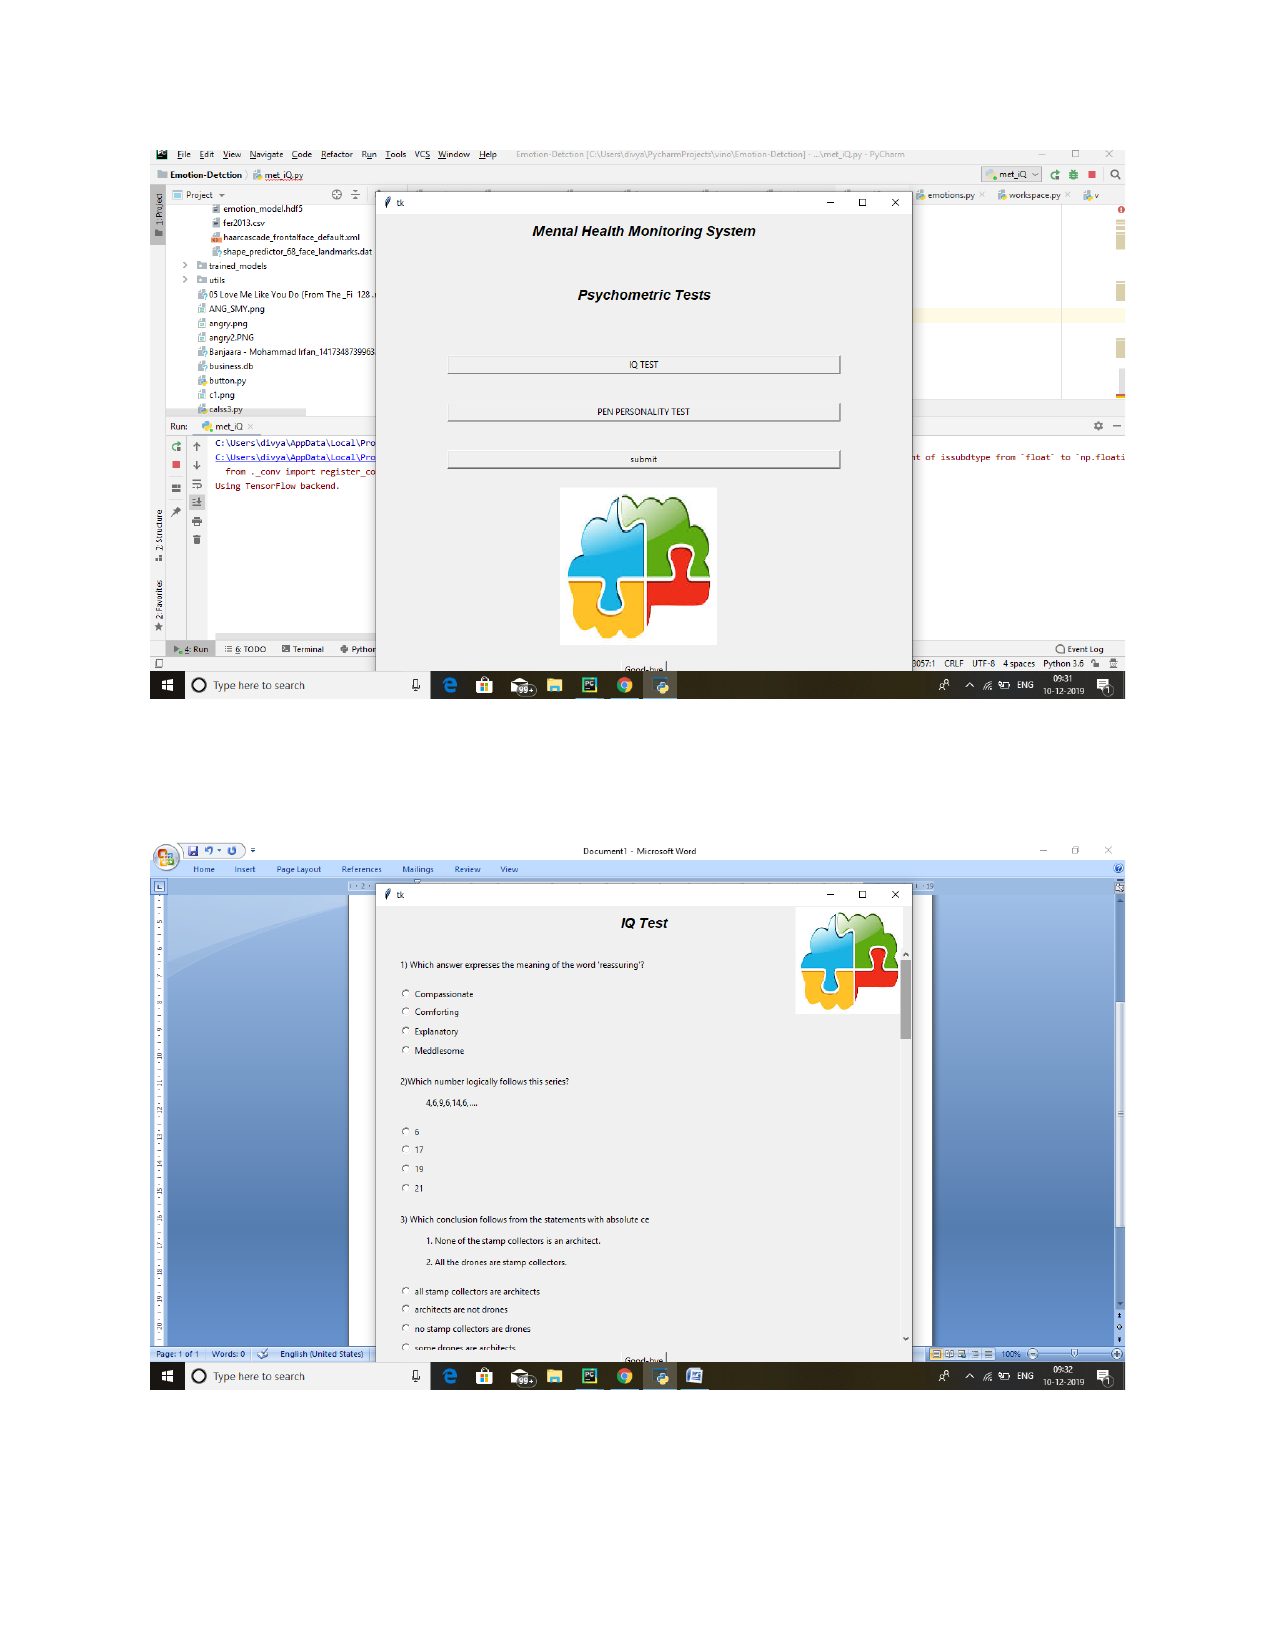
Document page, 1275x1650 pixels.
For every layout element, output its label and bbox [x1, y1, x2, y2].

picture [150, 841, 1125, 1390]
picture [150, 150, 1125, 699]
